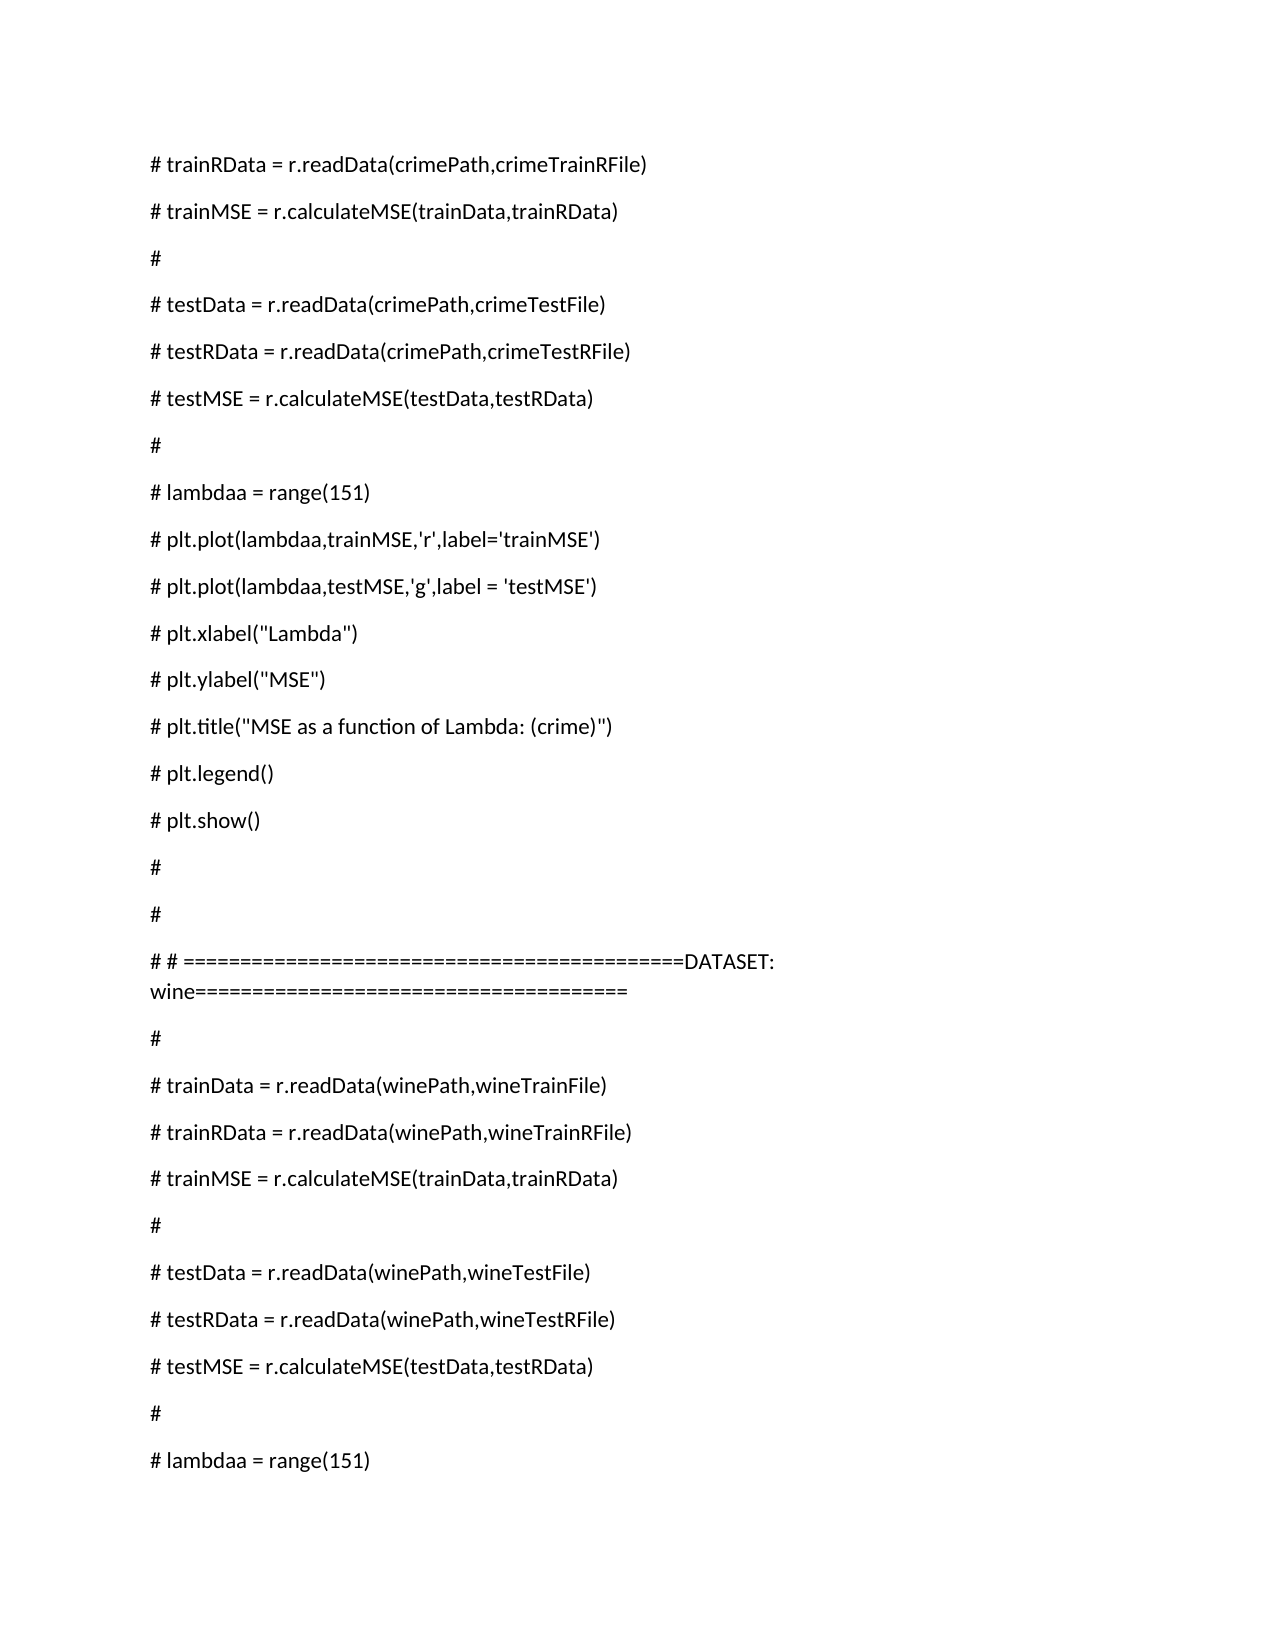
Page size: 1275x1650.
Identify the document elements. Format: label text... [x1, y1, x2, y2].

text # testRData = r.readData(crimePath,crimeTestRFile) [150, 337, 1125, 366]
text # plt.legend() [150, 759, 1125, 787]
text # [150, 431, 1125, 459]
text # plt.plot(lambdaa,testMSE,'g',label = 'testMSE') [150, 572, 1125, 600]
text # # ============================================DATASET: wine====================================== [150, 947, 1125, 1005]
text # testData = r.readData(crimePath,crimeTestFile) [150, 291, 1125, 319]
text # lambdaa = range(151) [150, 1446, 1125, 1474]
text # testData = r.readData(winePath,wineTestFile) [150, 1258, 1125, 1286]
text # [150, 1211, 1125, 1239]
text # plt.plot(lambdaa,trainMSE,'r',label='trainMSE') [150, 525, 1125, 553]
text # testMSE = r.calculateMSE(testData,testRData) [150, 1352, 1125, 1380]
text # plt.show() [150, 806, 1125, 834]
text # testRData = r.readData(winePath,wineTestRFile) [150, 1305, 1125, 1333]
text # plt.xlabel("Lambda") [150, 619, 1125, 647]
text # trainMSE = r.calculateMSE(trainData,trainRData) [150, 1164, 1125, 1193]
text # testMSE = r.calculateMSE(testData,testRData) [150, 384, 1125, 412]
text # plt.title("MSE as a function of Lambda: (crime)") [150, 712, 1125, 741]
text # [150, 1024, 1125, 1052]
text # trainRData = r.readData(winePath,wineTrainRFile) [150, 1118, 1125, 1146]
text # trainRData = r.readData(crimePath,crimeTrainRFile) [150, 150, 1125, 178]
text # [150, 244, 1125, 272]
text # lambdaa = range(151) [150, 478, 1125, 506]
text # [150, 1399, 1125, 1427]
text # trainMSE = r.calculateMSE(trainData,trainRData) [150, 197, 1125, 225]
text # [150, 900, 1125, 928]
text # trainData = r.readData(winePath,wineTrainFile) [150, 1071, 1125, 1099]
text # [150, 853, 1125, 881]
text # plt.ylabel("MSE") [150, 666, 1125, 694]
